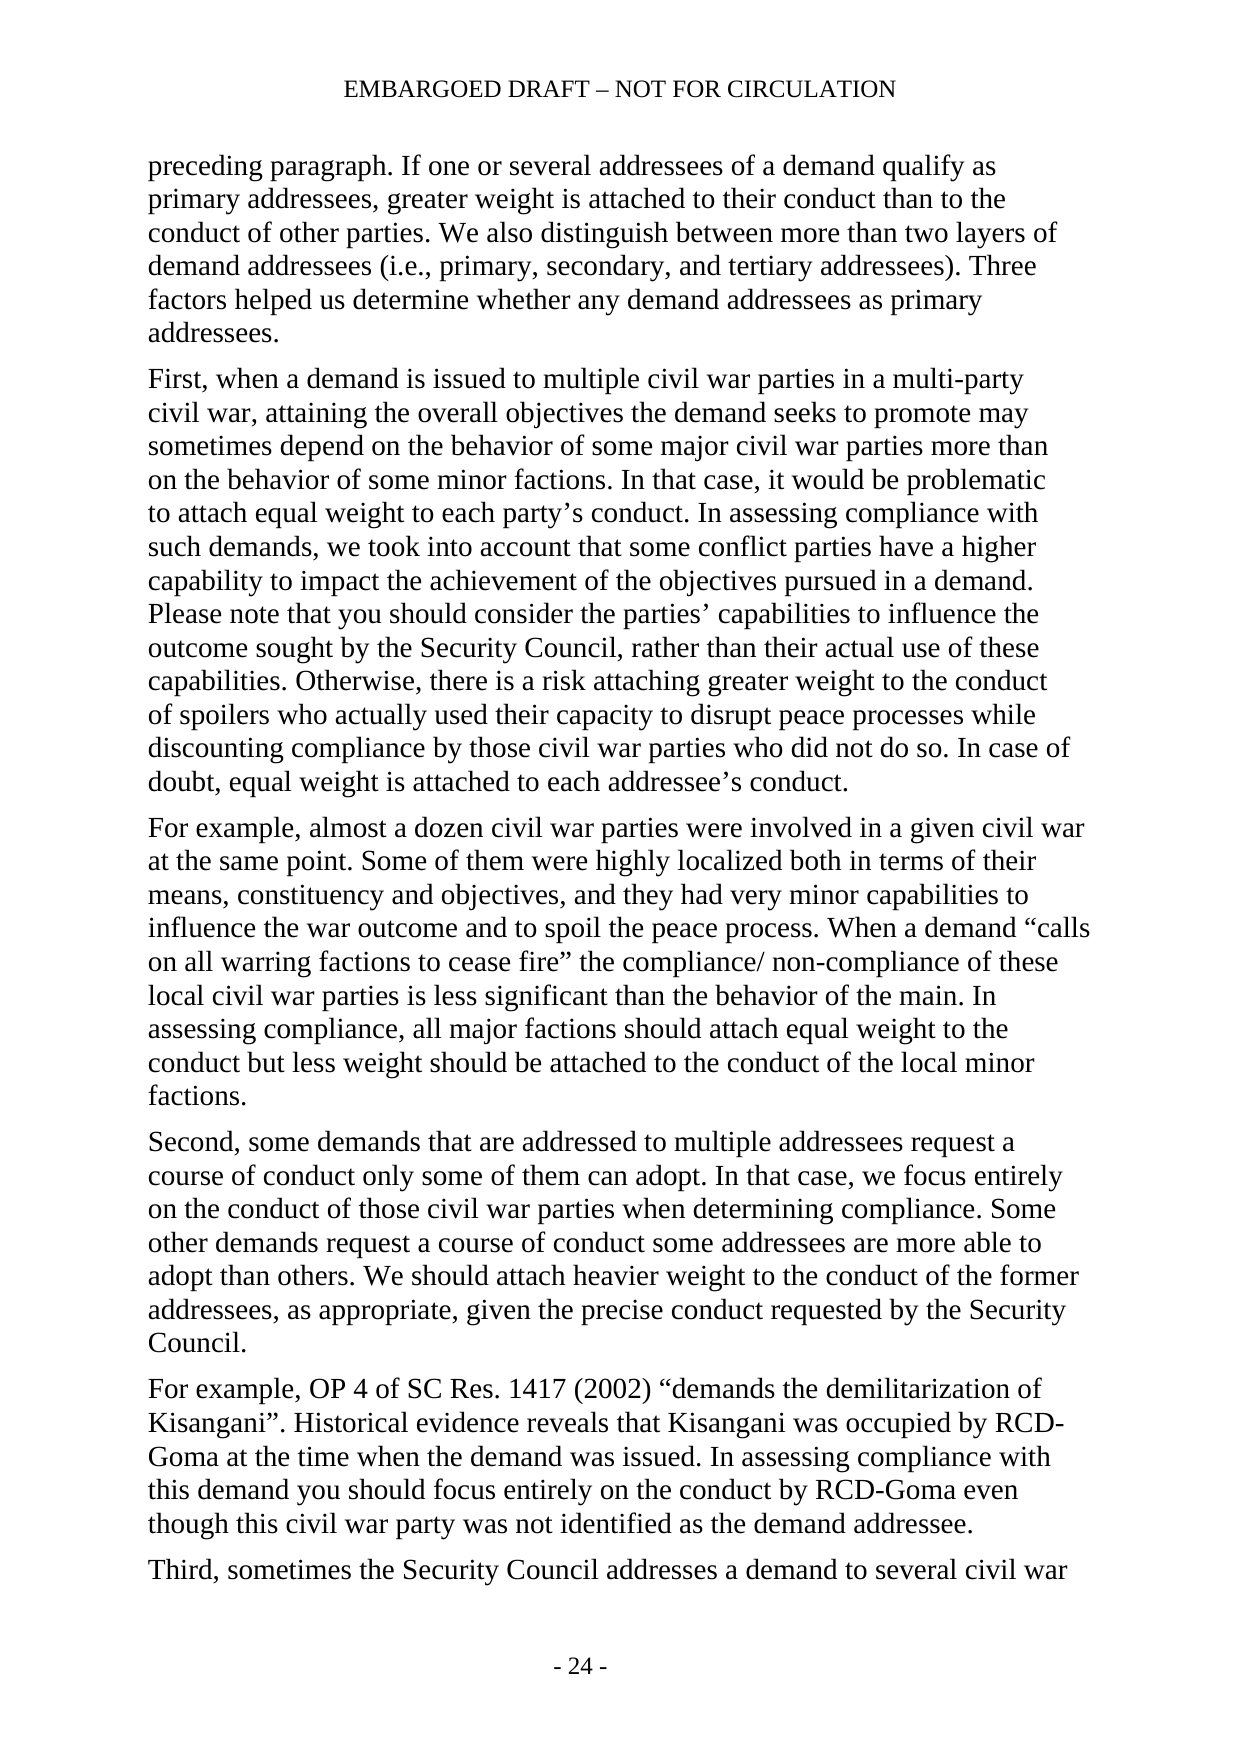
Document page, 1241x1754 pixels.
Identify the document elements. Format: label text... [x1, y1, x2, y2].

text Second, some demands that are addressed to multiple addressees request a course of conduct only some of them can adopt. In that case, we focus entirely on the conduct of those civil war parties when determining compliance. Some other demands request a course of conduct some addressees are more able to adopt than others. We should attach heavier weight to the conduct of the former addressees, as appropriate, given the precise conduct requested by the Security Council. [148, 1124, 1093, 1359]
text For example, OP 4 of SC Res. 1417 (2002) “demands the demilitarization of Kisangani”. Historical evidence reveals that Kisangani was occupied by RCD-Goma at the time when the demand was issued. In assessing compliance with this demand you should focus entirely on the conduct by RCD-Goma even though this civil war party was not identified as the demand addressee. [148, 1372, 1093, 1539]
text First, when a demand is issued to multiple civil war parties in a multi-party civil war, attaining the overall objectives the demand seeks to promote may sometimes depend on the behavior of some major civil war parties more than on the behavior of some minor factions. In that case, it would be problematic to attach equal weight to each party’s conduct. In assessing compliance with such demands, we took into account that some conflict parties have a higher capability to impact the achievement of the objectives pursued in a demand. Please note that you should consider the parties’ capabilities to influence the outcome sought by the Security Council, rather than their actual use of these capabilities. Otherwise, there is a risk attaching greater weight to the conduct of spoilers who actually used their capacity to disrupt peace processes while discounting compliance by those civil war parties who did not do so. In case of doubt, equal weight is attached to each addressee’s conduct. [148, 361, 1075, 797]
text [148, 148, 1075, 349]
text For example, almost a dozen civil war parties were involved in a given civil war at the same point. Some of them were highly localized both in terms of their means, constituency and objectives, and they had very minor capabilities to influence the war outcome and to spoil the peace process. When a demand “calls on all warring factions to cease fire” the compliance/ non-compliance of these local civil war parties is less significant than the behavior of the main. In assessing compliance, all major factions should attach equal weight to the conduct but less weight should be attached to the conduct of the local minor factions. [148, 810, 1093, 1112]
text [148, 1552, 1082, 1585]
